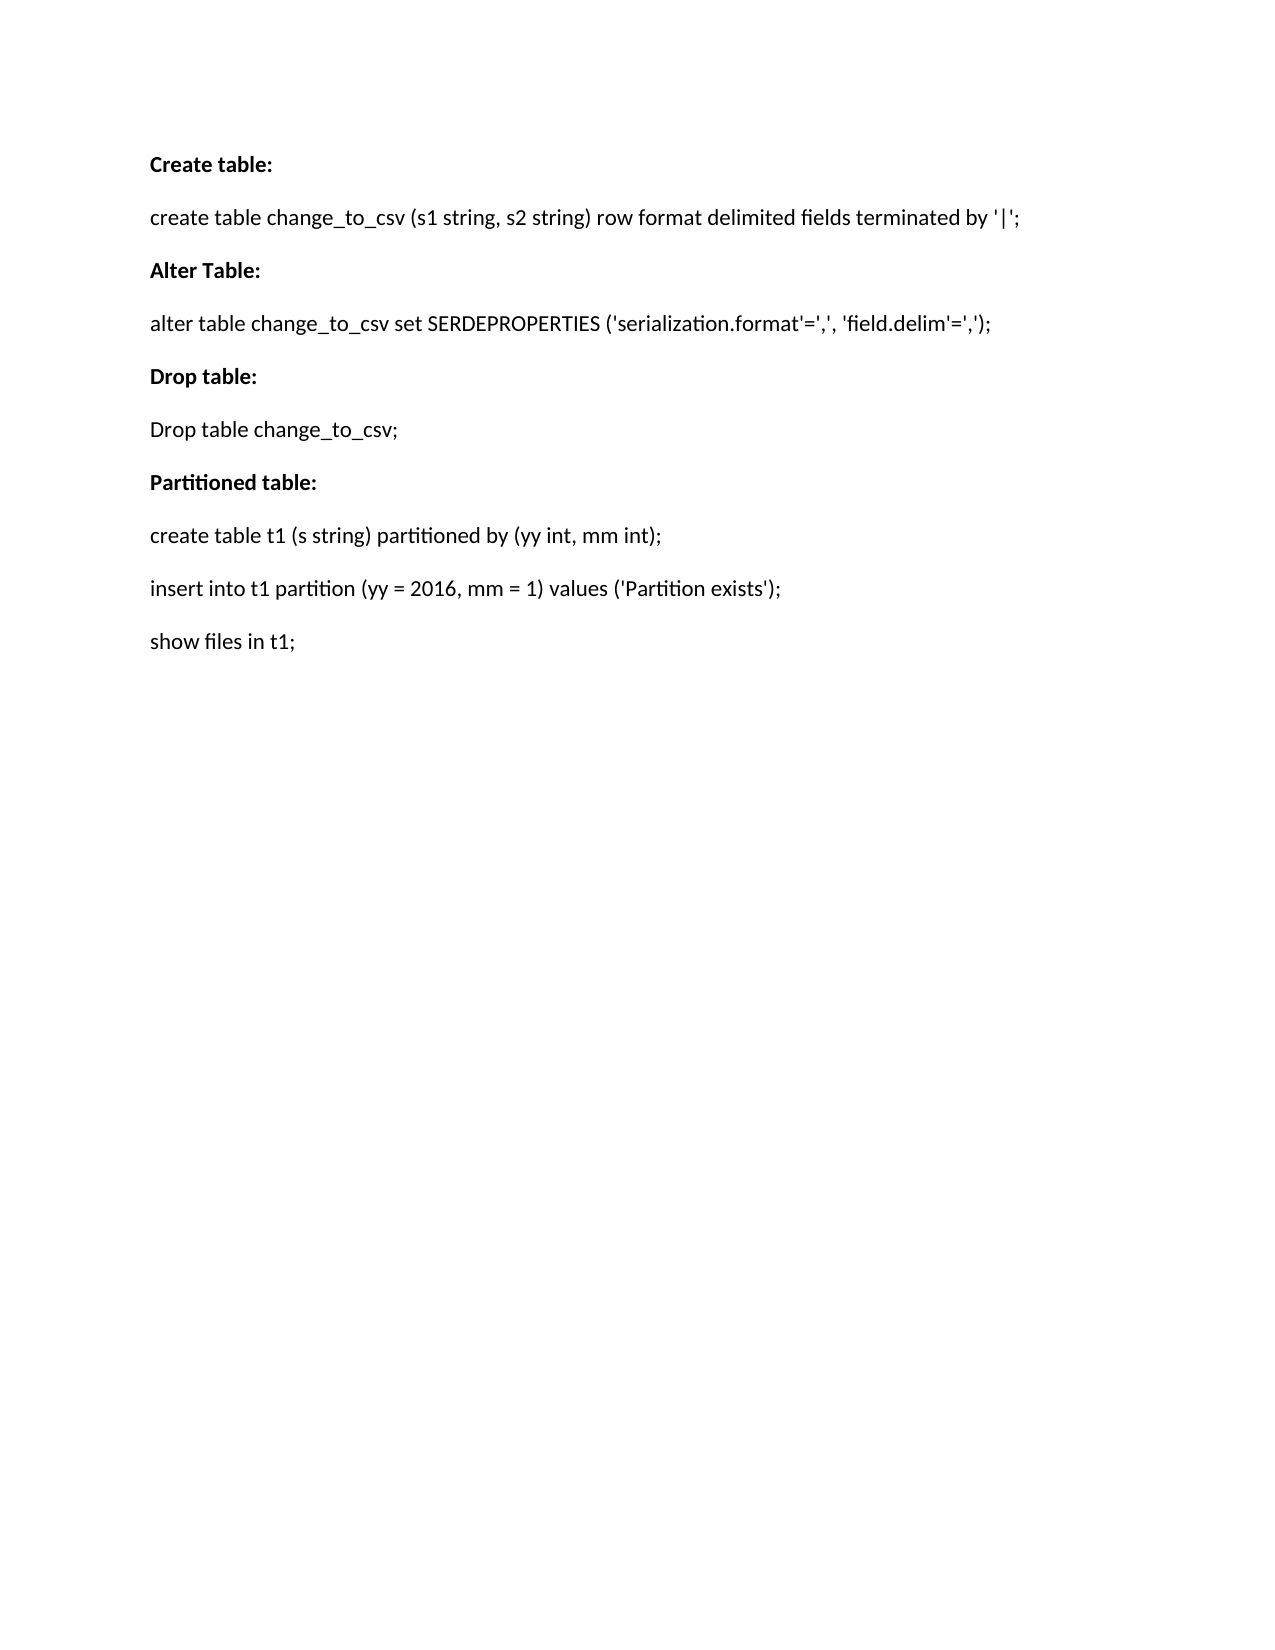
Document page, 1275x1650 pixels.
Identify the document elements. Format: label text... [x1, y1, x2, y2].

text Alter Table: [150, 256, 1125, 284]
text Drop table change_to_csv; [150, 415, 1125, 443]
text create table change_to_csv (s1 string, s2 string) row format delimited fields terminated by '|'; [150, 203, 1125, 231]
text create table t1 (s string) partitioned by (yy int, mm int); [150, 521, 1125, 549]
text Create table: [150, 150, 1125, 178]
text Partitioned table: [150, 468, 1125, 496]
text insert into t1 partition (yy = 2016, mm = 1) values ('Partition exists'); [150, 574, 1125, 602]
text Drop table: [150, 362, 1125, 390]
text alter table change_to_csv set SERDEPROPERTIES ('serialization.format'=',', 'field.delim'=','); [150, 309, 1125, 337]
text show files in t1; [150, 627, 1125, 655]
